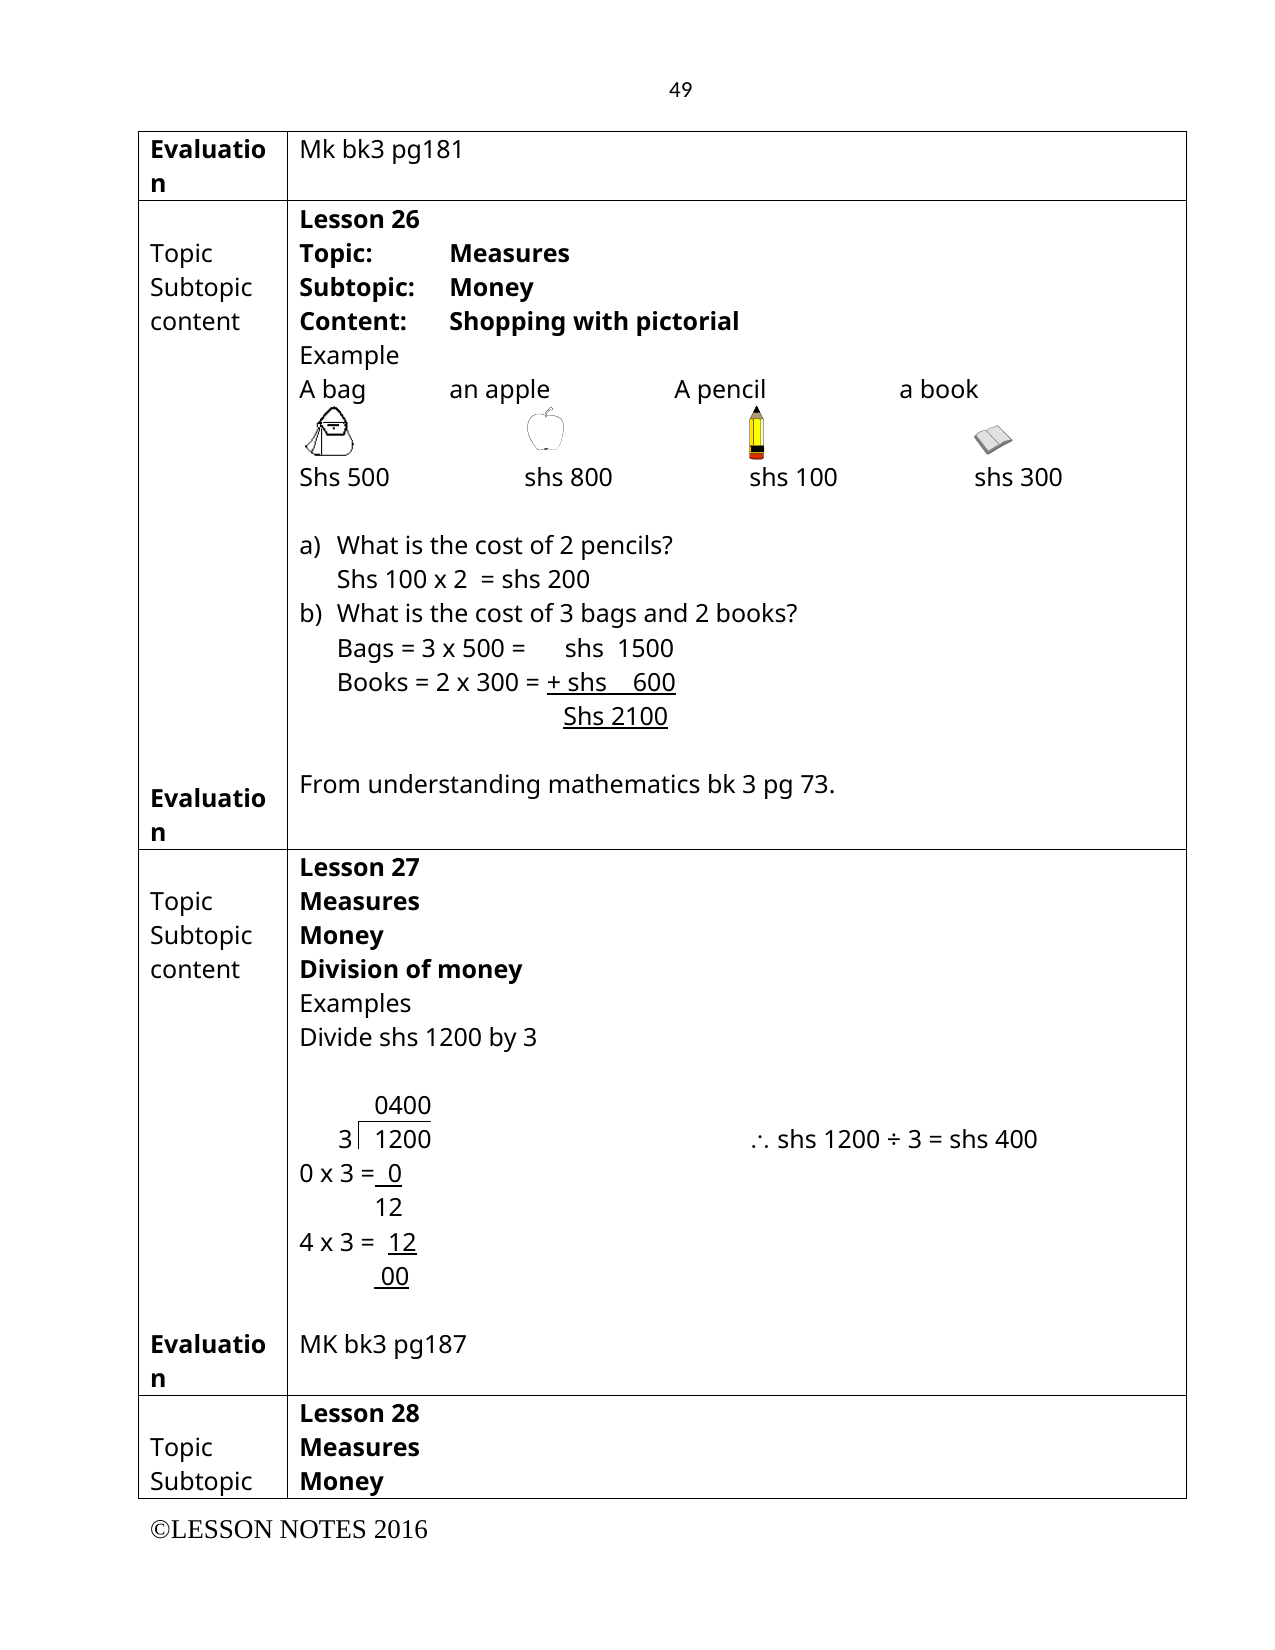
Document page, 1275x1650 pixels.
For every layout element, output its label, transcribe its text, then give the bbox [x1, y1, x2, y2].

table_cell Topic Subtopic content Evaluation [139, 850, 287, 1394]
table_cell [288, 132, 1186, 200]
table_cell Lesson 26 Topic: Measures Subtopic: Money Content: Shopping with pictorial Example A bag an apple A pencil a book Shs 500 shs 800 shs 100 shs 300 What is the cost of 2 pencils? Shs 100 x 2 = shs 200 What is the cost of 3 bags and 2 books? Bags = 3 x 500 = shs 1500 Books = 2 x 300 = + shs 600 Shs 2100 From understanding mathematics bk 3 pg 73. [288, 201, 1186, 848]
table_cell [288, 1396, 1186, 1498]
table_cell Topic Subtopic content Evaluation [139, 201, 287, 848]
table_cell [139, 1396, 287, 1498]
picture [302, 405, 356, 458]
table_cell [139, 132, 287, 200]
table_cell Lesson 27 Measures Money Division of money Examples Divide shs 1200 by 3 0400 3 1200 shs 1200 ÷ 3 = shs 400 0 x 3 = 0 12 4 x 3 = 12 00 MK bk3 pg187 [288, 850, 1186, 1394]
